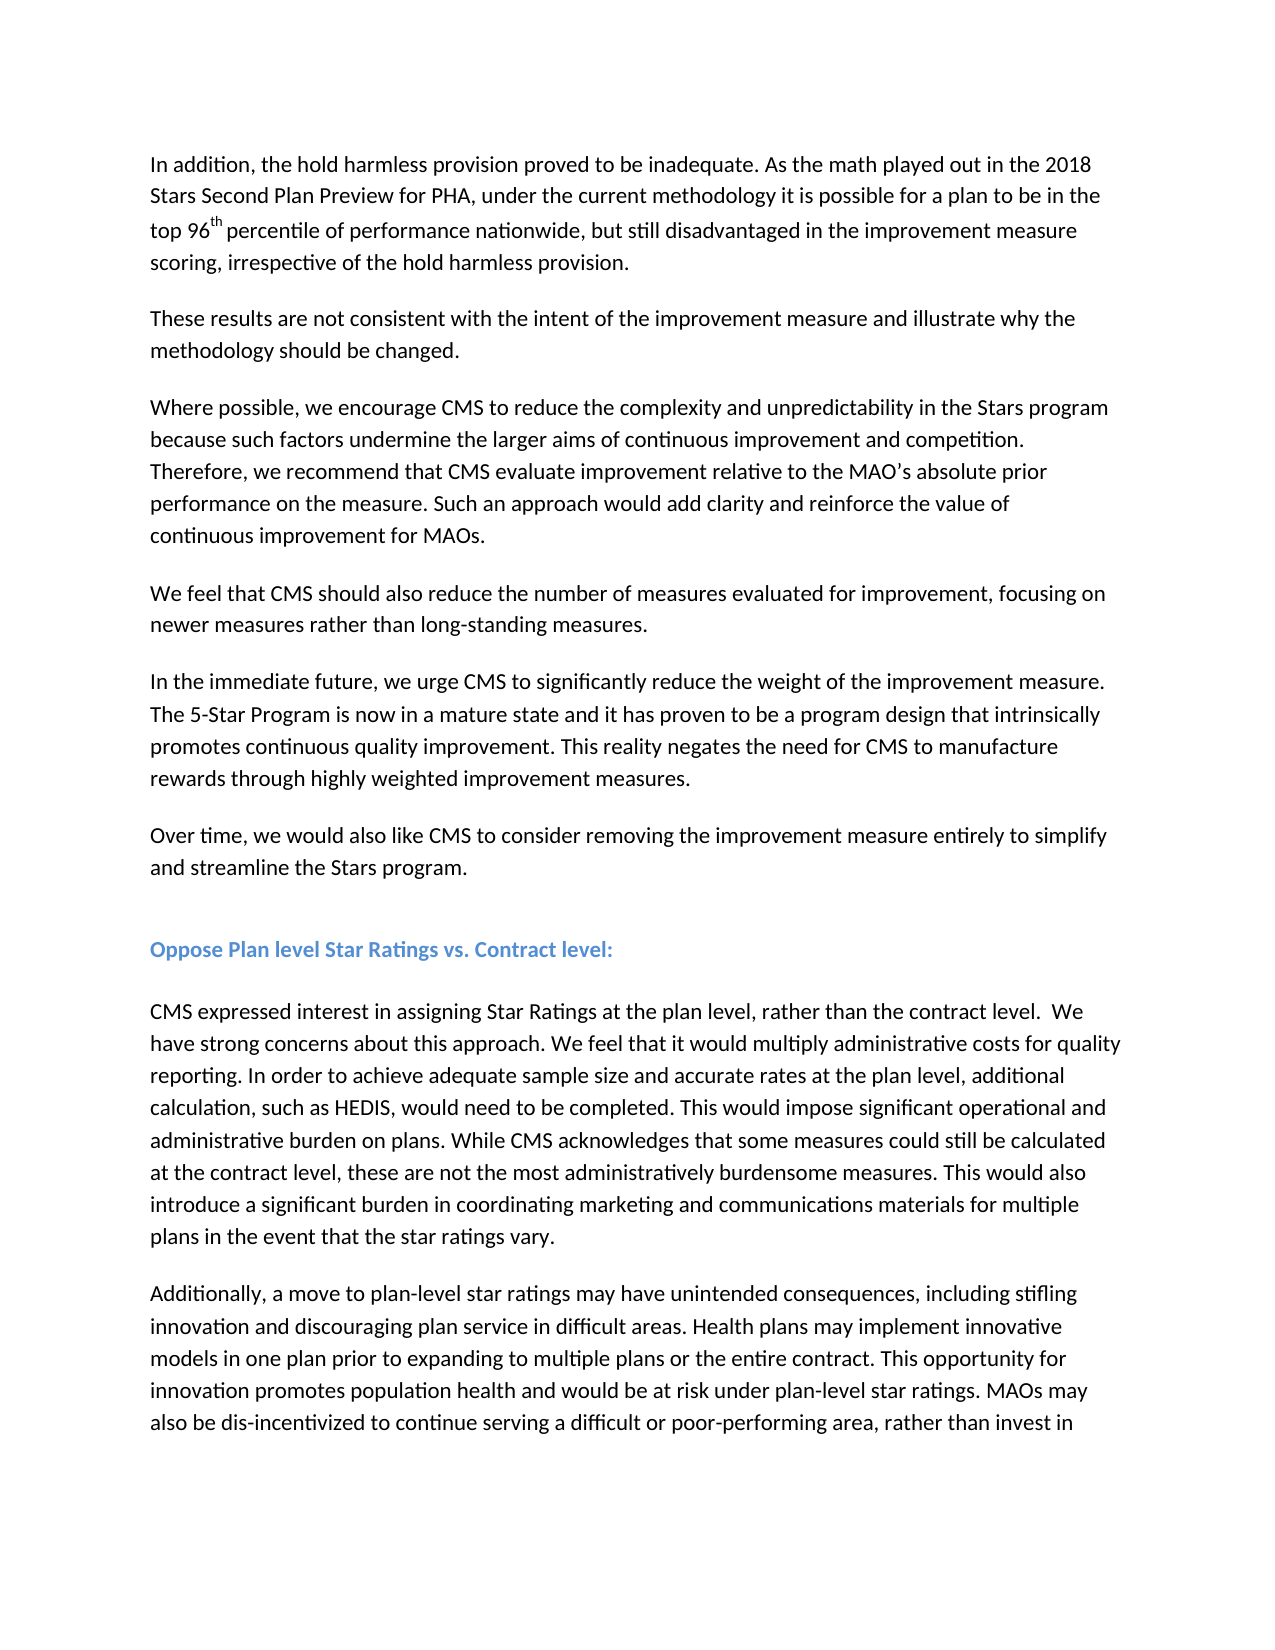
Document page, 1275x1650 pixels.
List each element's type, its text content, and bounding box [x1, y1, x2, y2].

text These results are not consistent with the intent of the improvement measure and illustrate why the methodology should be changed. [150, 304, 1079, 364]
text Where possible, we encourage CMS to reduce the complexity and unpredictability in the Stars program because such factors undermine the larger aims of continuous improvement and competition. [150, 393, 1112, 453]
text In addition, the hold harmless provision proved to be inadequate. As the math played out in the 2018 Stars Second Plan Preview for PHA, under the current methodology it is possible for a plan to be in the top 96th percentile of performance nationwide, but still disadvantaged in the improvement measure scoring, irrespective of the hold harmless provision. [150, 150, 1104, 276]
text Additionally, a move to plan-level star ratings may have unintended consequences, including stifling innovation and discouraging plan service in difficult areas. Health plans may implement innovative models in one plan prior to expanding to multiple plans or the entire contract. This opportunity for innovation promotes population health and would be at risk under plan-level star ratings. MAOs may also be dis-incentivized to continue serving a difficult or poor-performing area, rather than invest in [150, 1279, 1092, 1436]
text Therefore, we recommend that CMS evaluate improvement relative to the MAO’s absolute prior performance on the measure. Such an approach would add clarity and reinforce the value of continuous improvement for MAOs. [150, 457, 1051, 549]
text We feel that CMS should also reduce the number of measures evaluated for improvement, focusing on newer measures rather than long-standing measures. [150, 579, 1109, 639]
text Over time, we would also like CMS to consider removing the improvement measure entirely to simplify and streamline the Stars program. [150, 821, 1135, 881]
text CMS expressed interest in assigning Star Ratings at the plan level, rather than the contract level. We have strong concerns about this approach. We feel that it would multiply administrative costs for quality reporting. In order to achieve adequate sample size and accurate rates at the plan level, additional calculation, such as HEDIS, would need to be completed. This would impose significant operational and administrative burden on plans. While CMS acknowledges that some measures could still be calculated at the contract level, these are not the most administratively burdensome measures. This would also introduce a significant burden in coordinating marketing and communications materials for multiple plans in the event that the star ratings vary. [150, 997, 1125, 1250]
subtitle Oppose Plan level Star Ratings vs. Contract level: [150, 935, 1135, 963]
text In the immediate future, we urge CMS to significantly reduce the weight of the improvement measure. The 5-Star Program is now in a mature state and it has proven to be a program design that intrinsically promotes continuous quality improvement. This reality negates the need for CMS to manufacture rewards through highly weighted improvement measures. [150, 667, 1109, 792]
